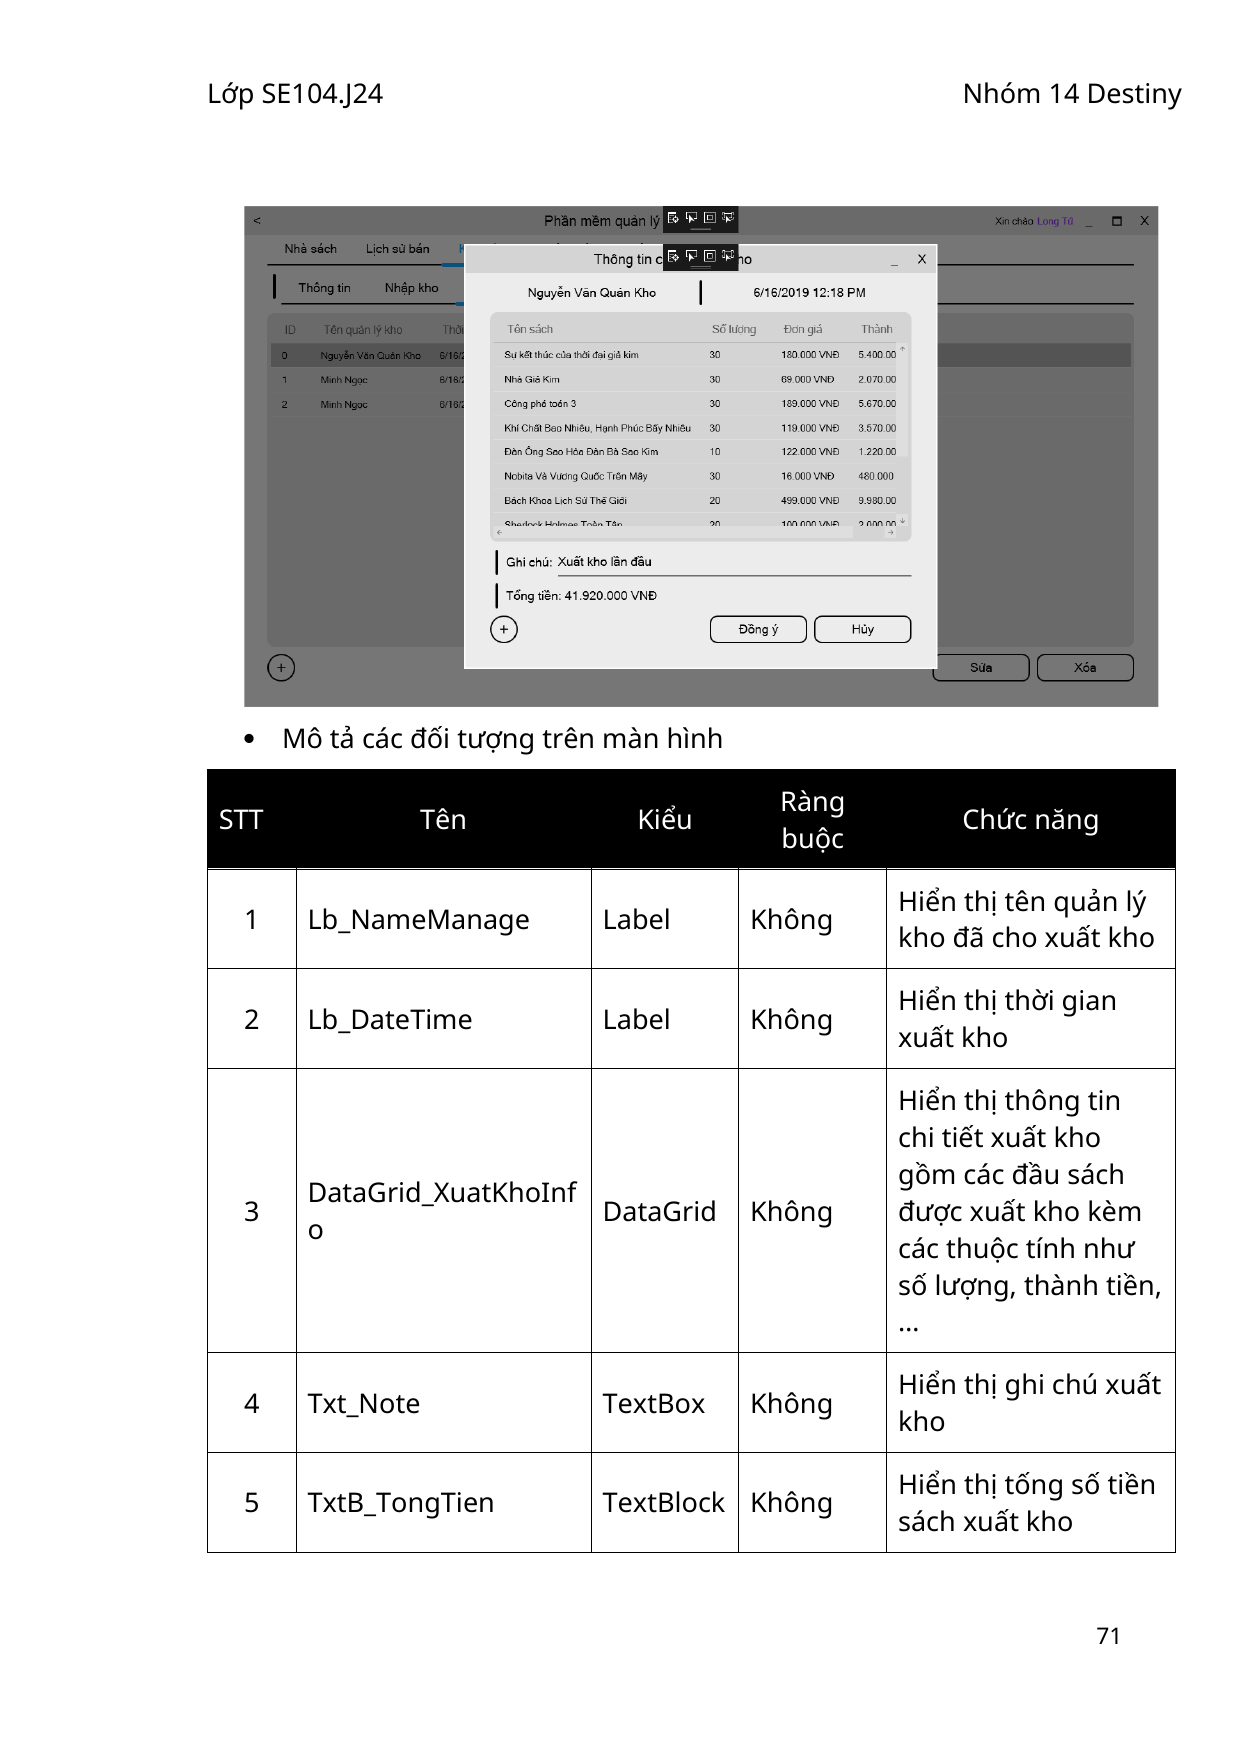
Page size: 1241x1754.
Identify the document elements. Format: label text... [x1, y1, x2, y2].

table_header Ràng buộc [739, 770, 886, 868]
table_header STT [208, 770, 296, 868]
table_cell TextBox [592, 1353, 738, 1452]
table_cell Không [739, 1353, 886, 1452]
table_cell 1 [208, 870, 296, 968]
picture [244, 206, 1159, 707]
table_cell 2 [208, 969, 296, 1068]
table_cell Hiển thị ghi chú xuất kho [887, 1353, 1175, 1452]
table_cell Hiển thị thông tin chi tiết xuất kho gồm các đầu sách được xuất kho kèm các thuộc tính như số lượng, thành tiền, … [887, 1069, 1175, 1352]
table_cell Lb_DateTime [297, 969, 591, 1068]
table_header Kiểu [592, 770, 738, 868]
table_cell Hiển thị tống số tiền sách xuất kho [887, 1453, 1175, 1552]
table_cell 5 [208, 1453, 296, 1552]
table_cell Label [592, 870, 738, 968]
table_cell TextBlock [592, 1453, 738, 1552]
table_cell Label [592, 969, 738, 1068]
table_cell Không [739, 870, 886, 968]
table_cell Hiển thị tên quản lý kho đã cho xuất kho [887, 870, 1175, 968]
table_cell Không [739, 1453, 886, 1552]
table_cell Lb_NameManage [297, 870, 591, 968]
table_header Tên [297, 770, 591, 868]
list Mô tả các đối tượng trên màn hình [244, 719, 1122, 756]
table_cell Txt_Note [297, 1353, 591, 1452]
table_cell Hiển thị thời gian xuất kho [887, 969, 1175, 1068]
table_cell 3 [208, 1069, 296, 1352]
table_cell TxtB_TongTien [297, 1453, 591, 1552]
table_cell DataGrid [592, 1069, 738, 1352]
table_header Chức năng [887, 770, 1175, 868]
table_cell 4 [208, 1353, 296, 1452]
table_cell Không [739, 1069, 886, 1352]
table_cell DataGrid_XuatKhoInfo [297, 1069, 591, 1352]
table_cell Không [739, 969, 886, 1068]
